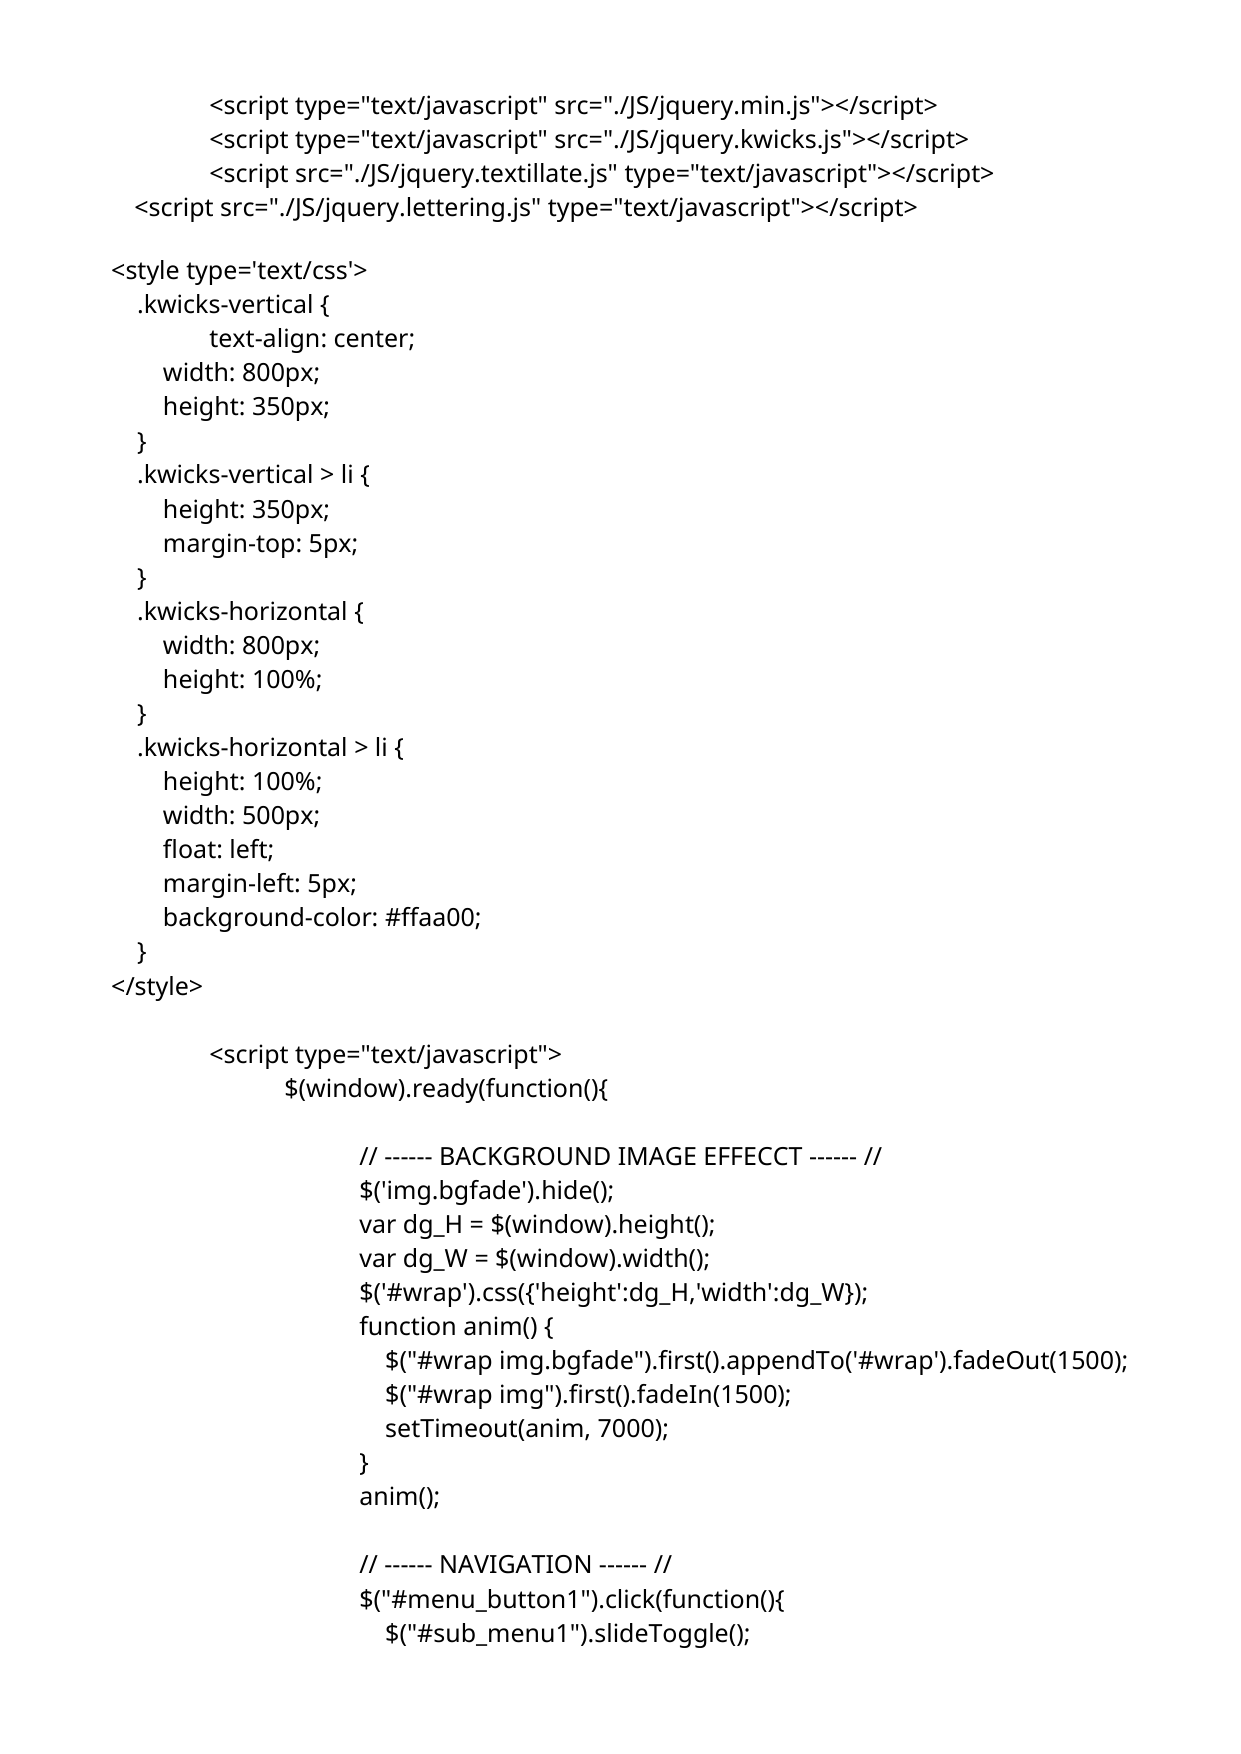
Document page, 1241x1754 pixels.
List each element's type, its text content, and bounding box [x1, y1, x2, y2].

text margin-top: 5px; [59, 525, 1181, 559]
text margin-left: 5px; [59, 866, 1181, 900]
text .kwicks-vertical > li { [59, 457, 1181, 491]
text background-color: #ffaa00; [59, 900, 1181, 934]
text height: 350px; [59, 389, 1181, 423]
text $('#wrap').css({'height':dg_H,'width':dg_W}); [59, 1275, 1181, 1309]
text .kwicks-vertical { [59, 287, 1181, 321]
text <script type="text/javascript" src="./JS/jquery.min.js"></script> [59, 88, 1181, 122]
text $("#wrap img").first().fadeIn(1500); [59, 1377, 1181, 1411]
text <script type="text/javascript" src="./JS/jquery.kwicks.js"></script> [59, 122, 1181, 156]
text setTimeout(anim, 7000); [59, 1411, 1181, 1445]
text var dg_H = $(window).height(); [59, 1207, 1181, 1241]
text height: 100%; [59, 662, 1181, 696]
text text-align: center; [59, 321, 1181, 355]
text width: 800px; [59, 627, 1181, 662]
text height: 100%; [59, 764, 1181, 798]
text height: 350px; [59, 491, 1181, 525]
text <script src="./JS/jquery.textillate.js" type="text/javascript"></script> [59, 156, 1181, 190]
text width: 500px; [59, 798, 1181, 832]
text } [59, 1445, 1181, 1479]
text .kwicks-horizontal { [59, 593, 1181, 627]
text } [59, 559, 1181, 593]
text // ------ BACKGROUND IMAGE EFFECCT ------ // [59, 1138, 1181, 1172]
text .kwicks-horizontal > li { [59, 730, 1181, 764]
text function anim() { [59, 1309, 1181, 1343]
text width: 800px; [59, 355, 1181, 389]
text <style type='text/css'> [59, 253, 1181, 287]
text $('img.bgfade').hide(); [59, 1172, 1181, 1207]
text } [59, 696, 1181, 730]
text float: left; [59, 832, 1181, 866]
text $("#wrap img.bgfade").first().appendTo('#wrap').fadeOut(1500); [59, 1343, 1181, 1377]
text } [59, 934, 1181, 968]
text var dg_W = $(window).width(); [59, 1241, 1181, 1275]
text $("#menu_button1").click(function(){ [59, 1581, 1181, 1615]
text anim(); [59, 1479, 1181, 1513]
text } [59, 423, 1181, 457]
text <script src="./JS/jquery.lettering.js" type="text/javascript"></script> [59, 190, 1181, 224]
text <script type="text/javascript"> [59, 1036, 1181, 1070]
text </style> [59, 968, 1181, 1002]
text $(window).ready(function(){ [59, 1070, 1181, 1104]
text // ------ NAVIGATION ------ // [59, 1547, 1181, 1581]
text $("#sub_menu1").slideToggle(); [59, 1615, 1181, 1649]
